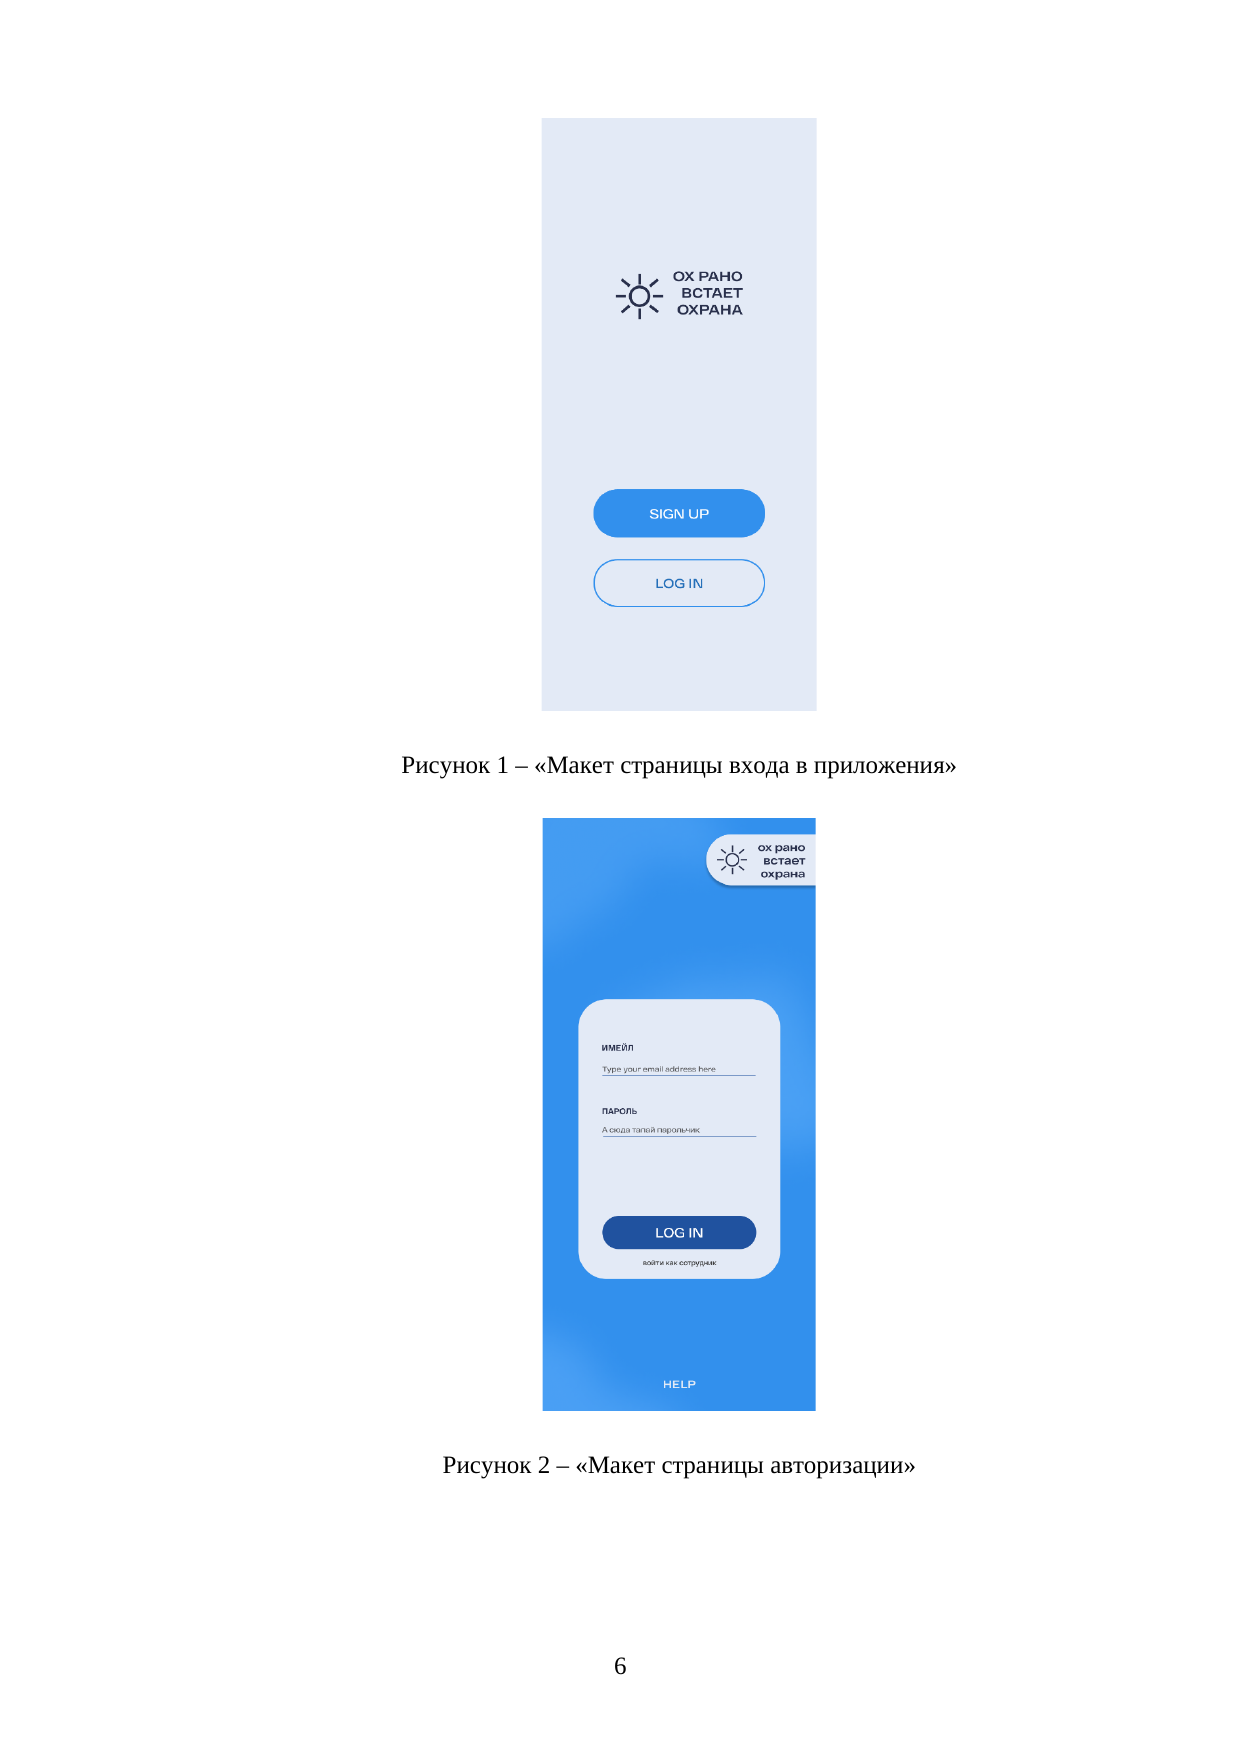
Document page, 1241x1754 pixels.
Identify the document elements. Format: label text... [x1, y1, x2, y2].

text Рисунок 2 – «Макет страницы авторизации» [177, 1450, 1181, 1479]
picture [542, 818, 816, 1411]
picture [541, 118, 817, 711]
text Рисунок 1 – «Макет страницы входа в приложения» [177, 750, 1181, 779]
